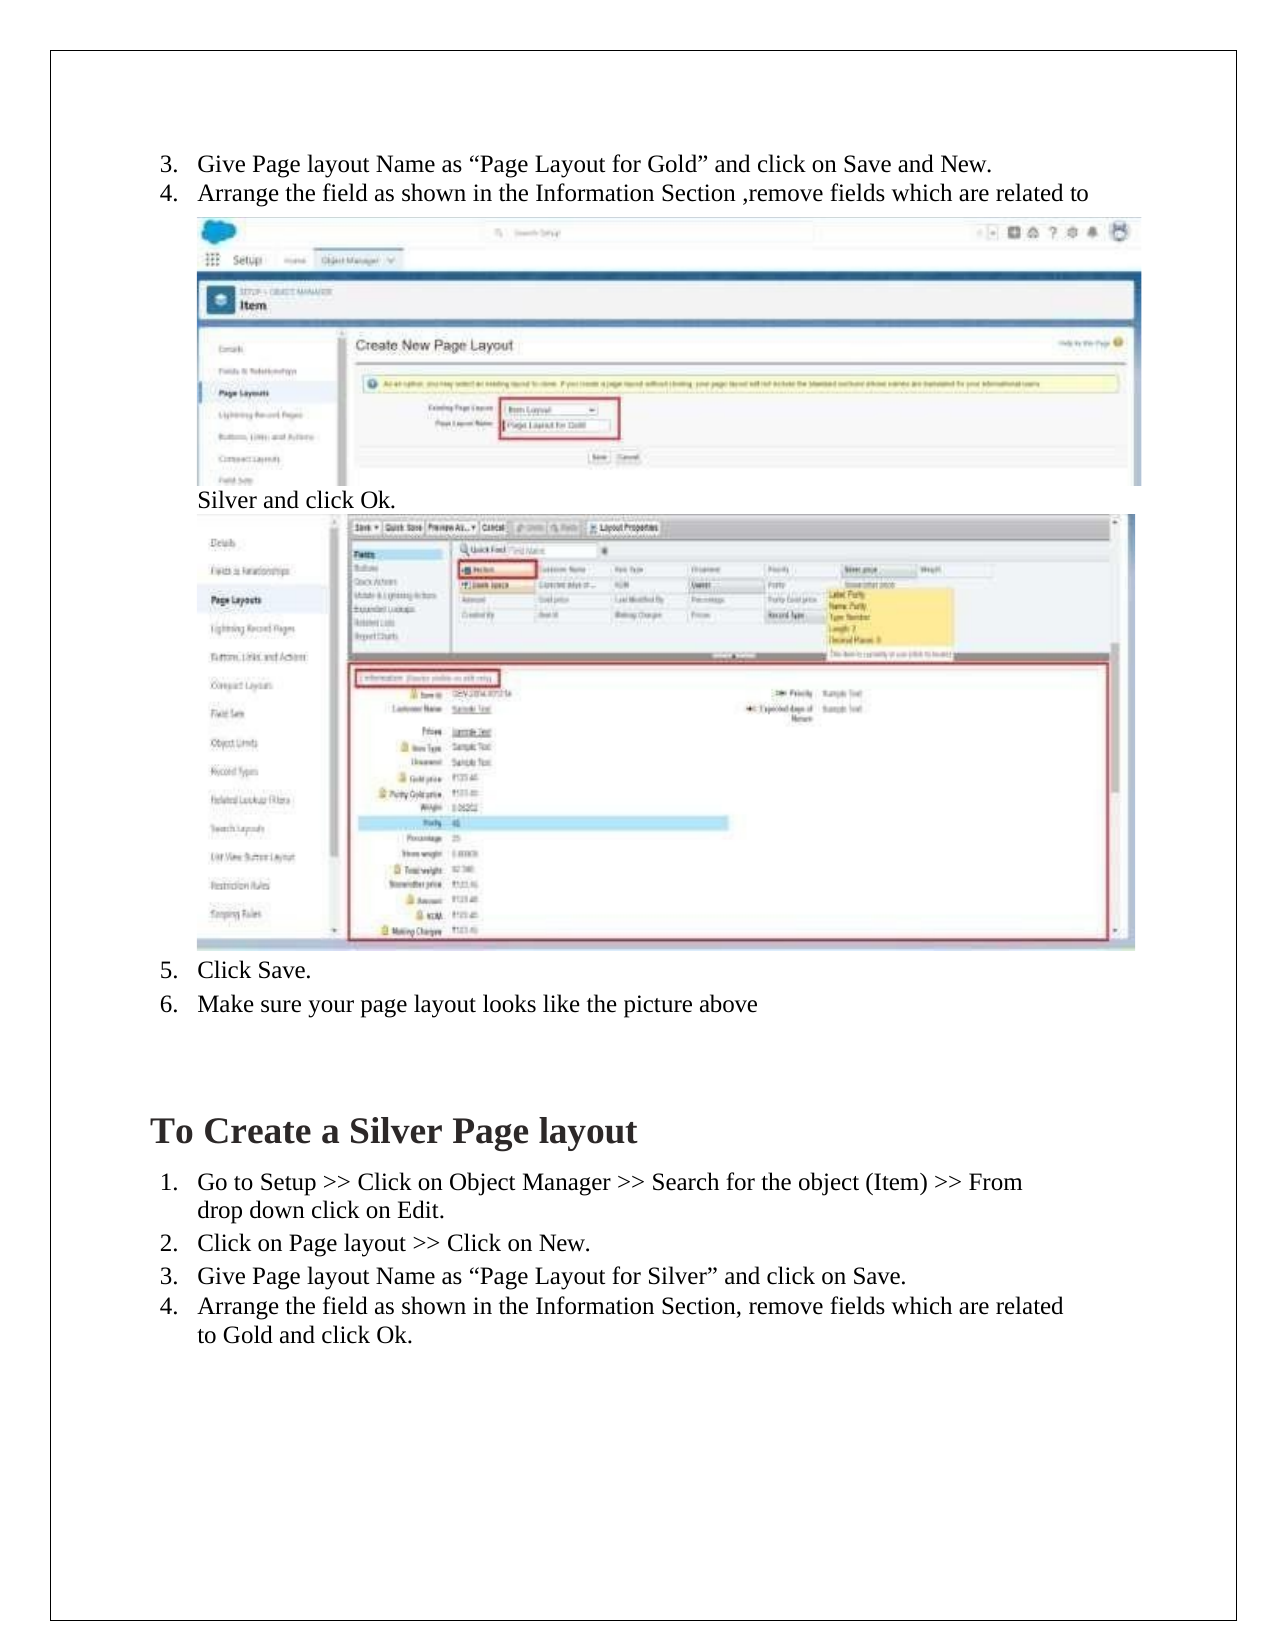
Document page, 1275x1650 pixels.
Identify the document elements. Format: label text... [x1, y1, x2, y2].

subtitle To Create a Silver Page layout [150, 1108, 1236, 1152]
list Click on Page layout >> Click on New. [159, 1228, 1236, 1257]
list Make sure your page layout looks like the picture above [159, 989, 1236, 1017]
list Give Page layout Name as “Page Layout for Silver” and click on Save. [159, 1261, 1236, 1290]
list Give Page layout Name as “Page Layout for Gold” and click on Save and New. [159, 150, 1236, 178]
list Arrange the field as shown in the Information Section ,remove fields which are related to [159, 178, 1236, 207]
text Silver and click Ok. [197, 215, 1236, 514]
list Go to Setup >> Click on Object Manager >> Search for the object (Item) >> From drop down click on Edit. [159, 1167, 1065, 1224]
picture [196, 514, 1135, 951]
list Arrange the field as shown in the Information Section, remove fields which are related to Gold and click Ok. [159, 1291, 1081, 1349]
list Click Save. [159, 955, 1236, 984]
